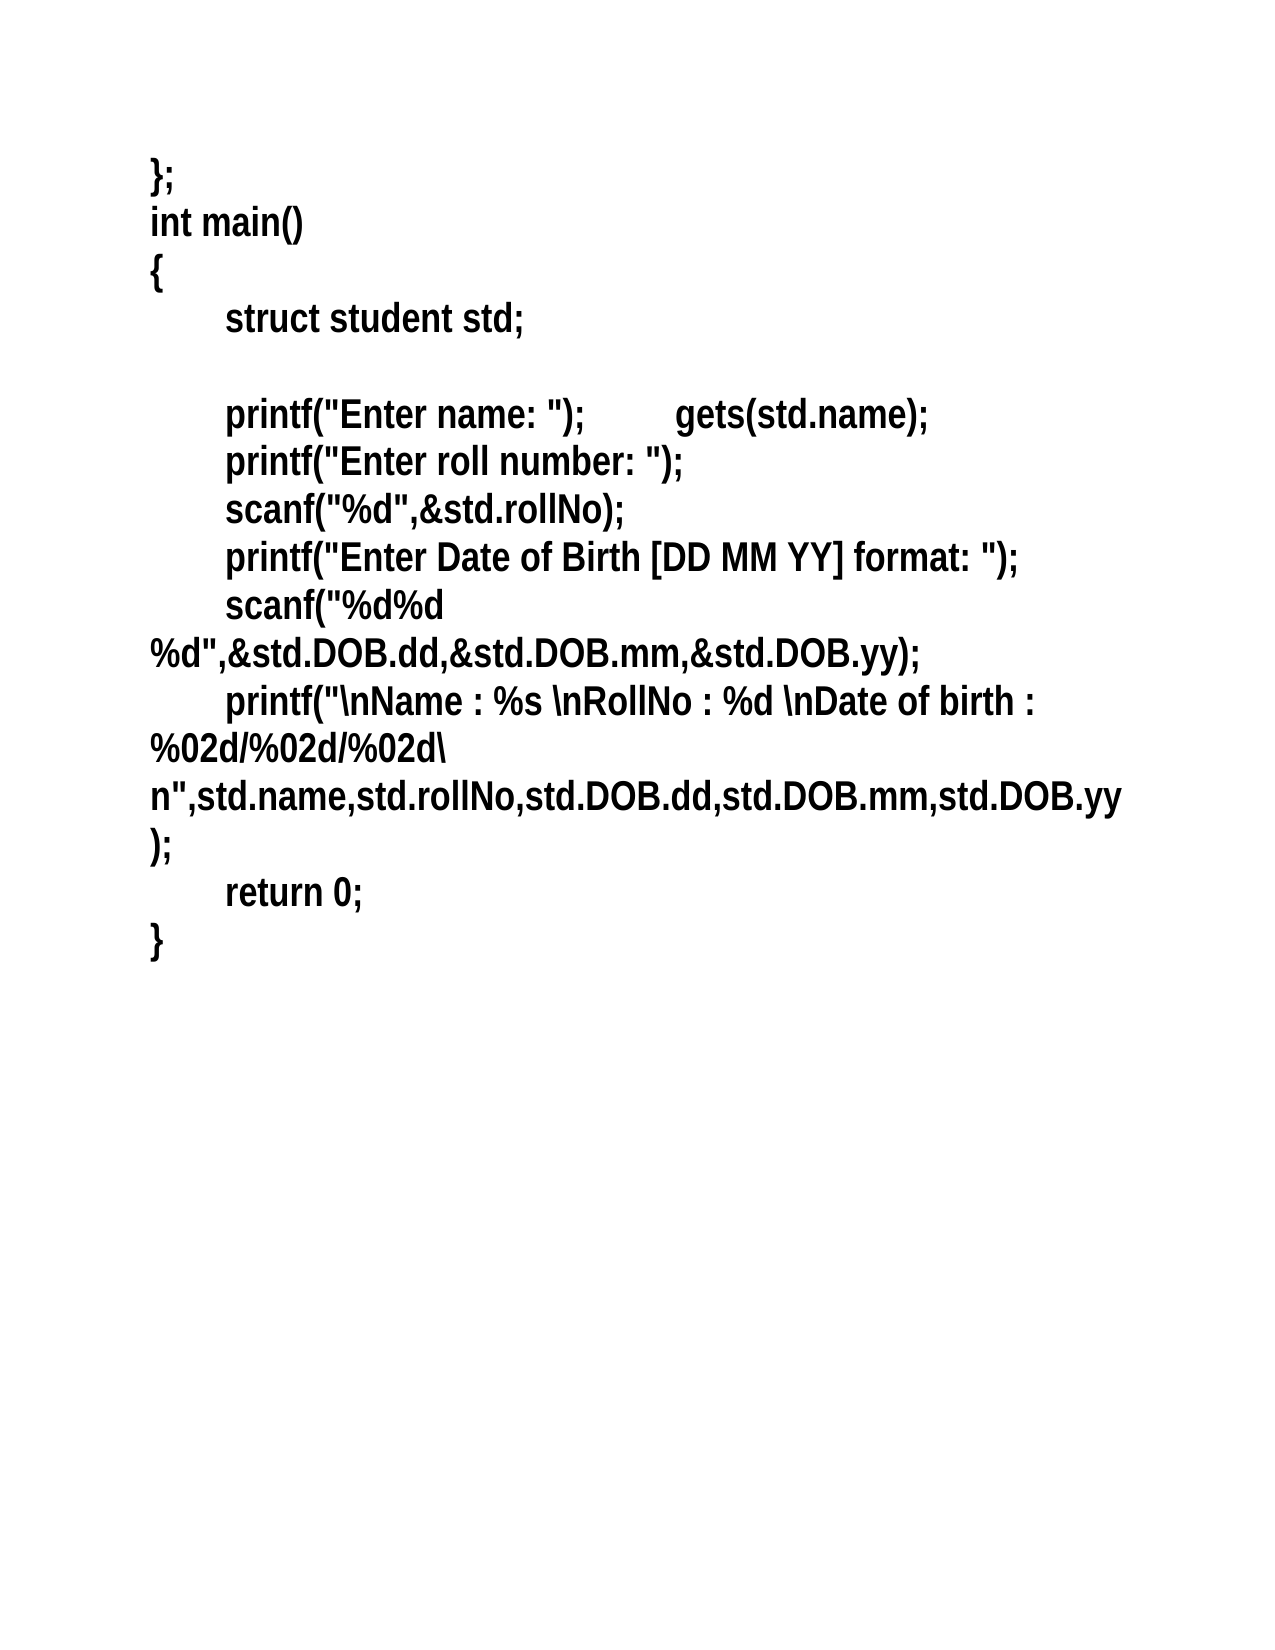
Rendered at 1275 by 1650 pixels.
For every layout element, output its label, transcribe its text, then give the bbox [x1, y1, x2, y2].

text { [150, 246, 1125, 293]
text scanf("%d%d%d",&std.DOB.dd,&std.DOB.mm,&std.DOB.yy); [150, 580, 1125, 676]
text printf("Enter Date of Birth [DD MM YY] format: "); [150, 532, 1125, 580]
text printf("Enter roll number: "); scanf("%d",&std.rollNo); [150, 437, 1125, 532]
text }; [150, 150, 1125, 198]
text } [150, 915, 1125, 963]
text struct student std; [150, 293, 1125, 341]
text printf("\nName : %s \nRollNo : %d \nDate of birth : %02d/%02d/%02d\n",std.name,std.rollNo,std.DOB.dd,std.DOB.mm,std.DOB.yy); [150, 676, 1125, 867]
text printf("Enter name: "); gets(std.name); [150, 389, 1125, 437]
text return 0; [150, 867, 1125, 915]
text int main() [150, 198, 1125, 246]
